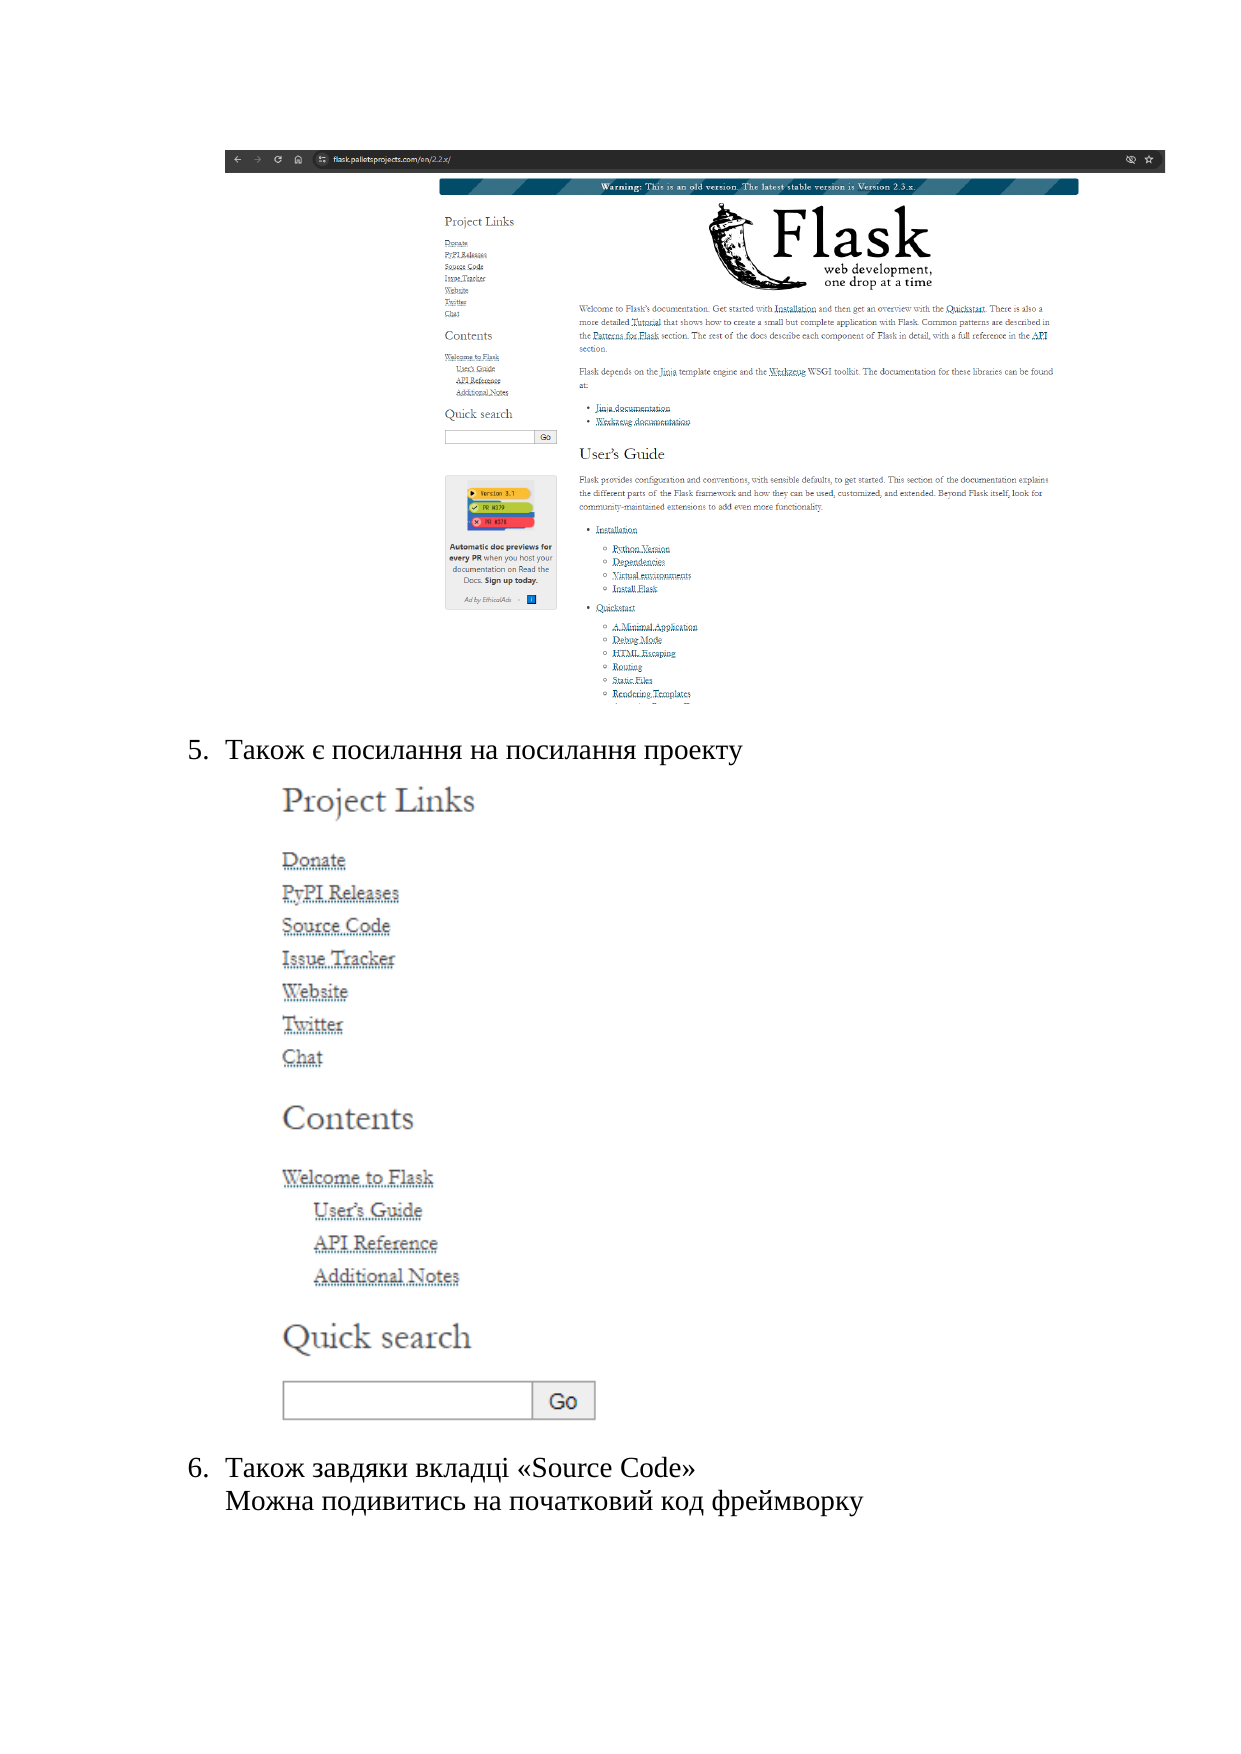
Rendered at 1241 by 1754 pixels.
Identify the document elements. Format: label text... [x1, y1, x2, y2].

picture [225, 765, 632, 1450]
picture [225, 150, 1166, 704]
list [187, 1450, 1090, 1517]
